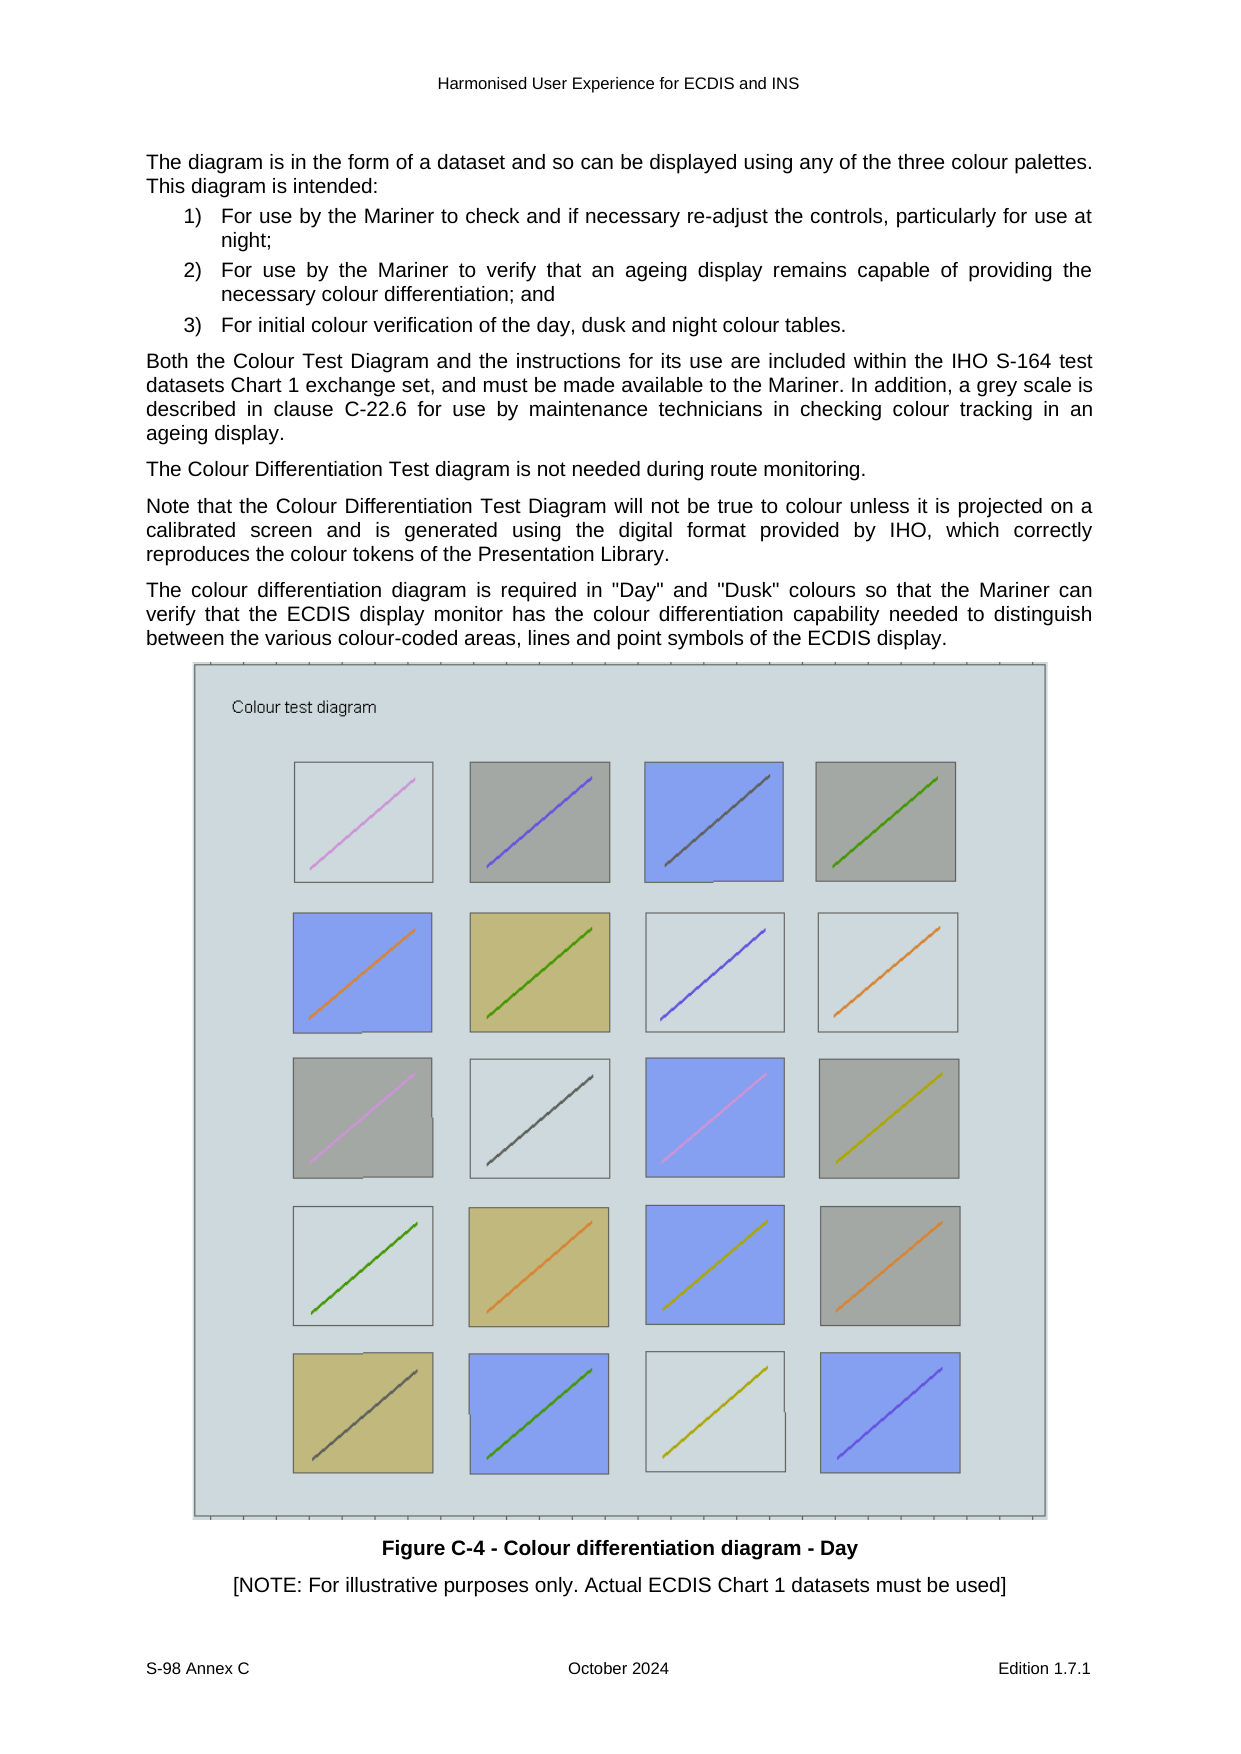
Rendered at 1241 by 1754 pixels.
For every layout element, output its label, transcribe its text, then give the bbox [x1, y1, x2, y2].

picture [192, 662, 1048, 1520]
list For use by the Mariner to check and if necessary re-adjust the controls, particularly for use at night; [183, 204, 1094, 252]
text Note that the Colour Differentiation Test Diagram will not be true to colour unless it is projected on a calibrated screen and is generated using the digital format provided by IHO, which correctly reproduces the colour tokens of the Presentation Library. [146, 494, 1094, 566]
text The colour differentiation diagram is required in "Day" and "Dusk" colours so that the Mariner can verify that the ECDIS display monitor has the colour differentiation capability needed to distinguish between the various colour-coded areas, lines and point symbols of the ECDIS display. [146, 578, 1094, 650]
text [NOTE: For illustrative purposes only. Actual ECDIS Chart 1 datasets must be used] [146, 1573, 1094, 1597]
text The diagram is in the form of a dataset and so can be displayed using any of the three colour palettes. This diagram is intended: [146, 150, 1094, 198]
list For initial colour verification of the day, dusk and night colour tables. [183, 312, 1094, 336]
text Both the Colour Test Diagram and the instructions for its use are included within the IHO S-164 test datasets Chart 1 exchange set, and must be made available to the Mariner. In addition, a grey scale is described in clause C-22.6 for use by maintenance technicians in checking colour tracking in an ageing display. [146, 349, 1094, 445]
text Figure C-4 - Colour differentiation diagram - Day [146, 1536, 1094, 1560]
list For use by the Mariner to verify that an ageing display remains capable of providing the necessary colour differentiation; and [183, 258, 1094, 306]
text The Colour Differentiation Test diagram is not needed during route monitoring. [146, 457, 1094, 481]
